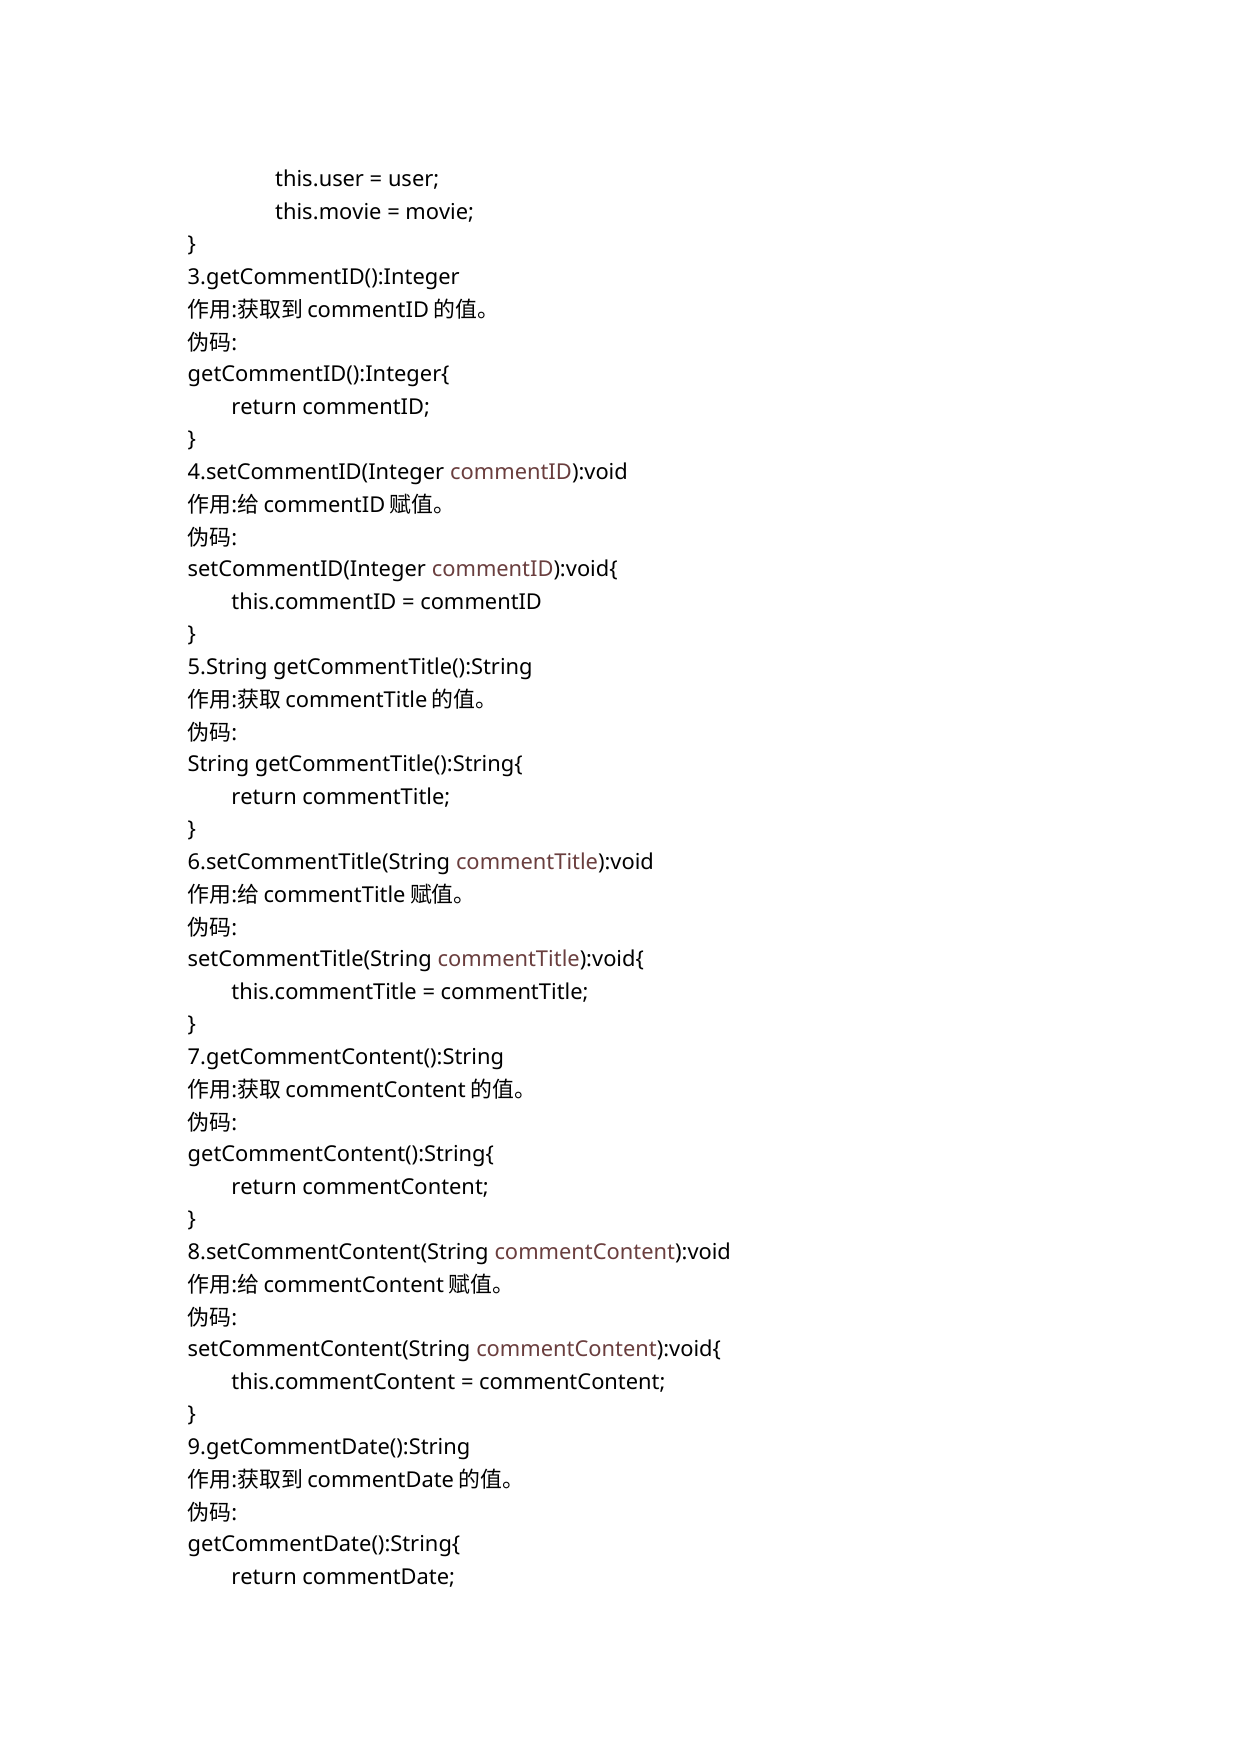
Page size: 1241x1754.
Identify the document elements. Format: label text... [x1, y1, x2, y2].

text this.commentID = commentID [187, 584, 1053, 617]
text setCommentContent(String commentContent):void{ [187, 1332, 1053, 1364]
text 9.getCommentDate():String [187, 1429, 1053, 1462]
text 伪码: [187, 1299, 1053, 1332]
text getCommentContent():String{ [187, 1137, 1053, 1169]
text 伪码: [187, 909, 1053, 942]
text getCommentDate():String{ [187, 1527, 1053, 1559]
text return commentDate; [187, 1559, 1053, 1592]
text setCommentTitle(String commentTitle):void{ [187, 942, 1053, 974]
text 5.String getCommentTitle():String [187, 649, 1053, 682]
text this.commentContent = commentContent; [187, 1364, 1053, 1397]
text } [187, 812, 1053, 844]
text this.movie = movie; [187, 194, 1053, 227]
text 4.setCommentID(Integer commentID):void [187, 454, 1053, 487]
text return commentID; [187, 389, 1053, 422]
text 3.getCommentID():Integer [187, 259, 1053, 292]
text } [187, 617, 1053, 649]
text 6.setCommentTitle(String commentTitle):void [187, 844, 1053, 877]
text 伪码: [187, 1104, 1053, 1137]
text 伪码: [187, 519, 1053, 552]
text 7.getCommentContent():String [187, 1039, 1053, 1072]
text } [187, 1007, 1053, 1039]
text 作用:获取到commentDate的值。 [187, 1462, 1053, 1494]
text getCommentID():Integer{ [187, 357, 1053, 389]
text this.commentTitle = commentTitle; [187, 974, 1053, 1007]
text 作用:获取到commentID的值。 [187, 292, 1053, 324]
text String getCommentTitle():String{ [187, 747, 1053, 779]
text setCommentID(Integer commentID):void{ [187, 552, 1053, 584]
text } [187, 1397, 1053, 1429]
text 作用:获取commentTitle的值。 [187, 682, 1053, 714]
text 作用:给commentID赋值。 [187, 487, 1053, 519]
text 作用:给commentTitle赋值。 [187, 877, 1053, 909]
text 作用:给commentContent赋值。 [187, 1267, 1053, 1299]
text this.user = user; [187, 162, 1053, 194]
text return commentTitle; [187, 779, 1053, 812]
text } [187, 1202, 1053, 1234]
text 伪码: [187, 324, 1053, 357]
text 伪码: [187, 1494, 1053, 1527]
text 伪码: [187, 714, 1053, 747]
text } [187, 422, 1053, 454]
text 作用:获取commentContent的值。 [187, 1072, 1053, 1104]
text 8.setCommentContent(String commentContent):void [187, 1234, 1053, 1267]
text return commentContent; [187, 1169, 1053, 1202]
text } [187, 227, 1053, 259]
